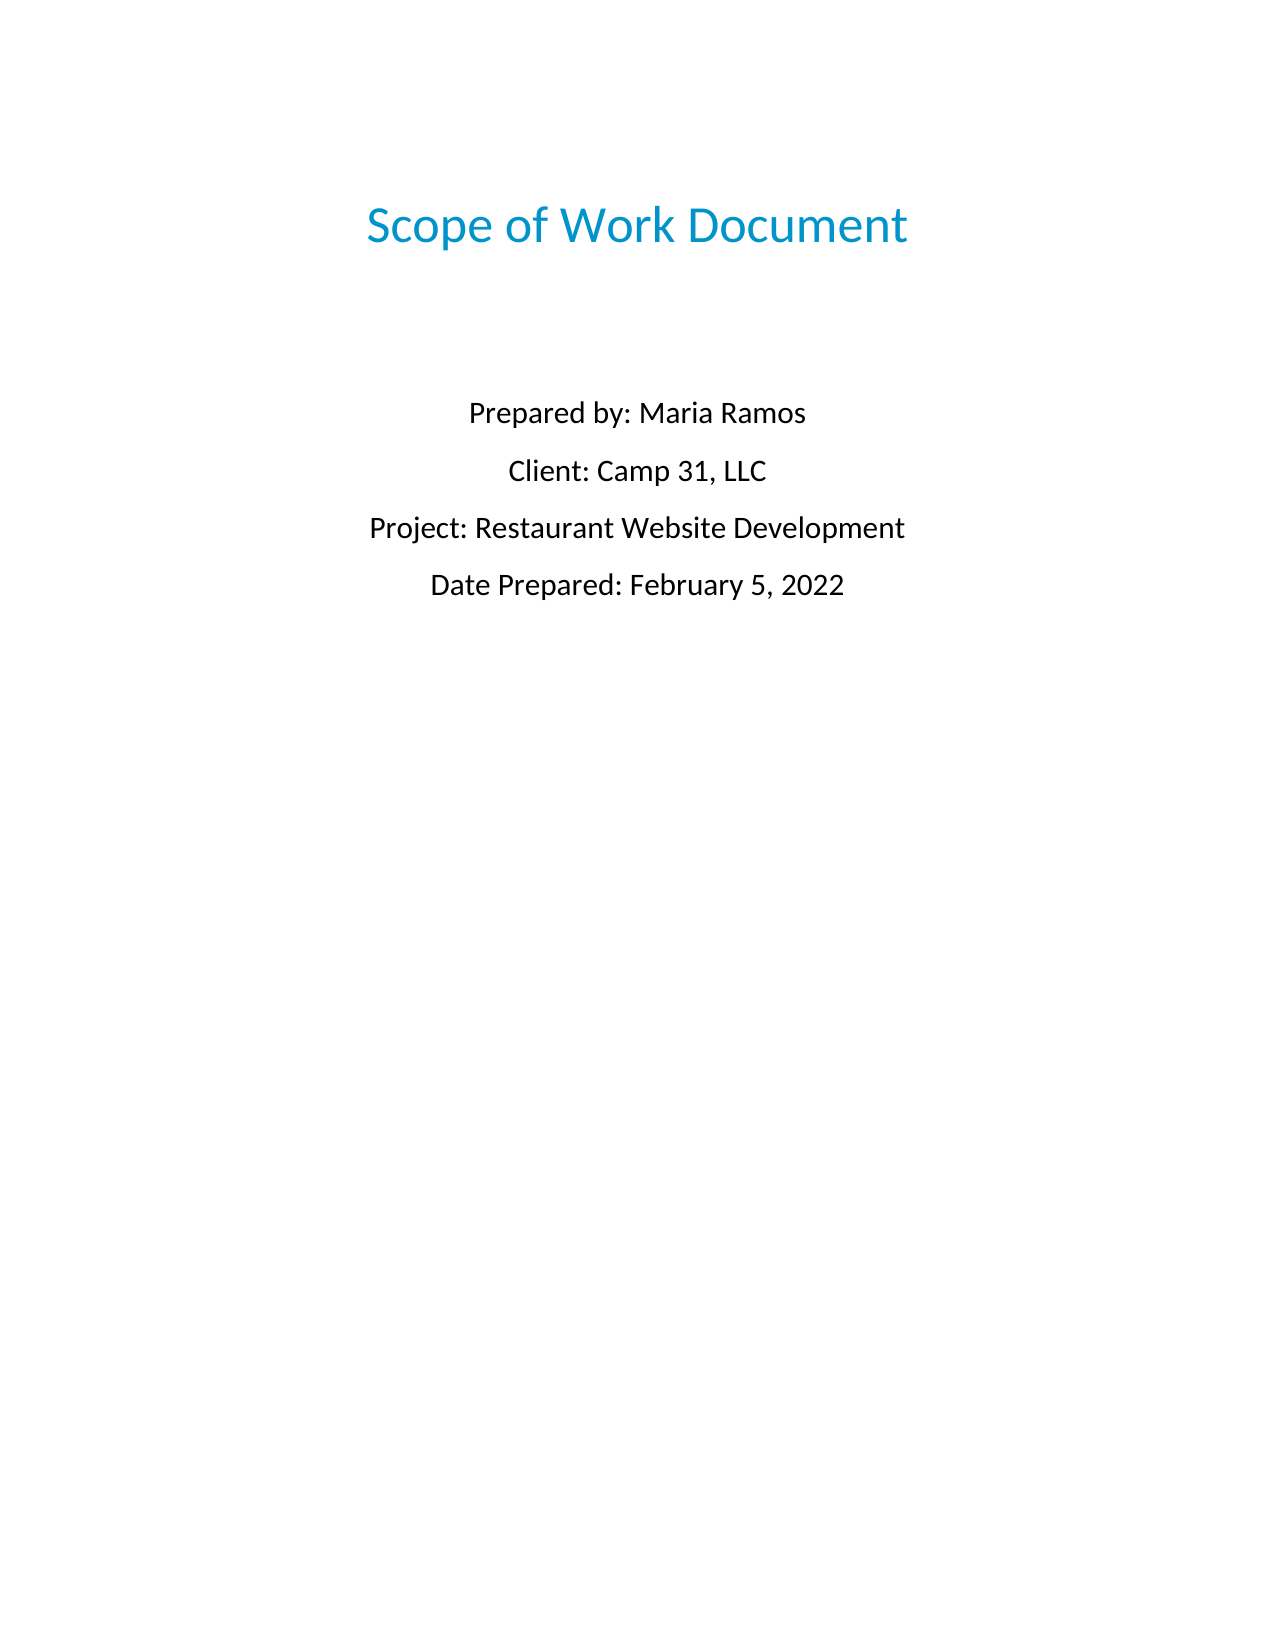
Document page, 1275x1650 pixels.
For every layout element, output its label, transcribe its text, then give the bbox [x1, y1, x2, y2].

text Prepared by: Maria Ramos [150, 394, 1125, 432]
text Project: Restaurant Website Development [150, 508, 1125, 546]
text Client: Camp 31, LLC [150, 451, 1125, 489]
text Date Prepared: February 5, 2022 [150, 565, 1125, 603]
subtitle Scope of Work Document [150, 192, 1125, 255]
